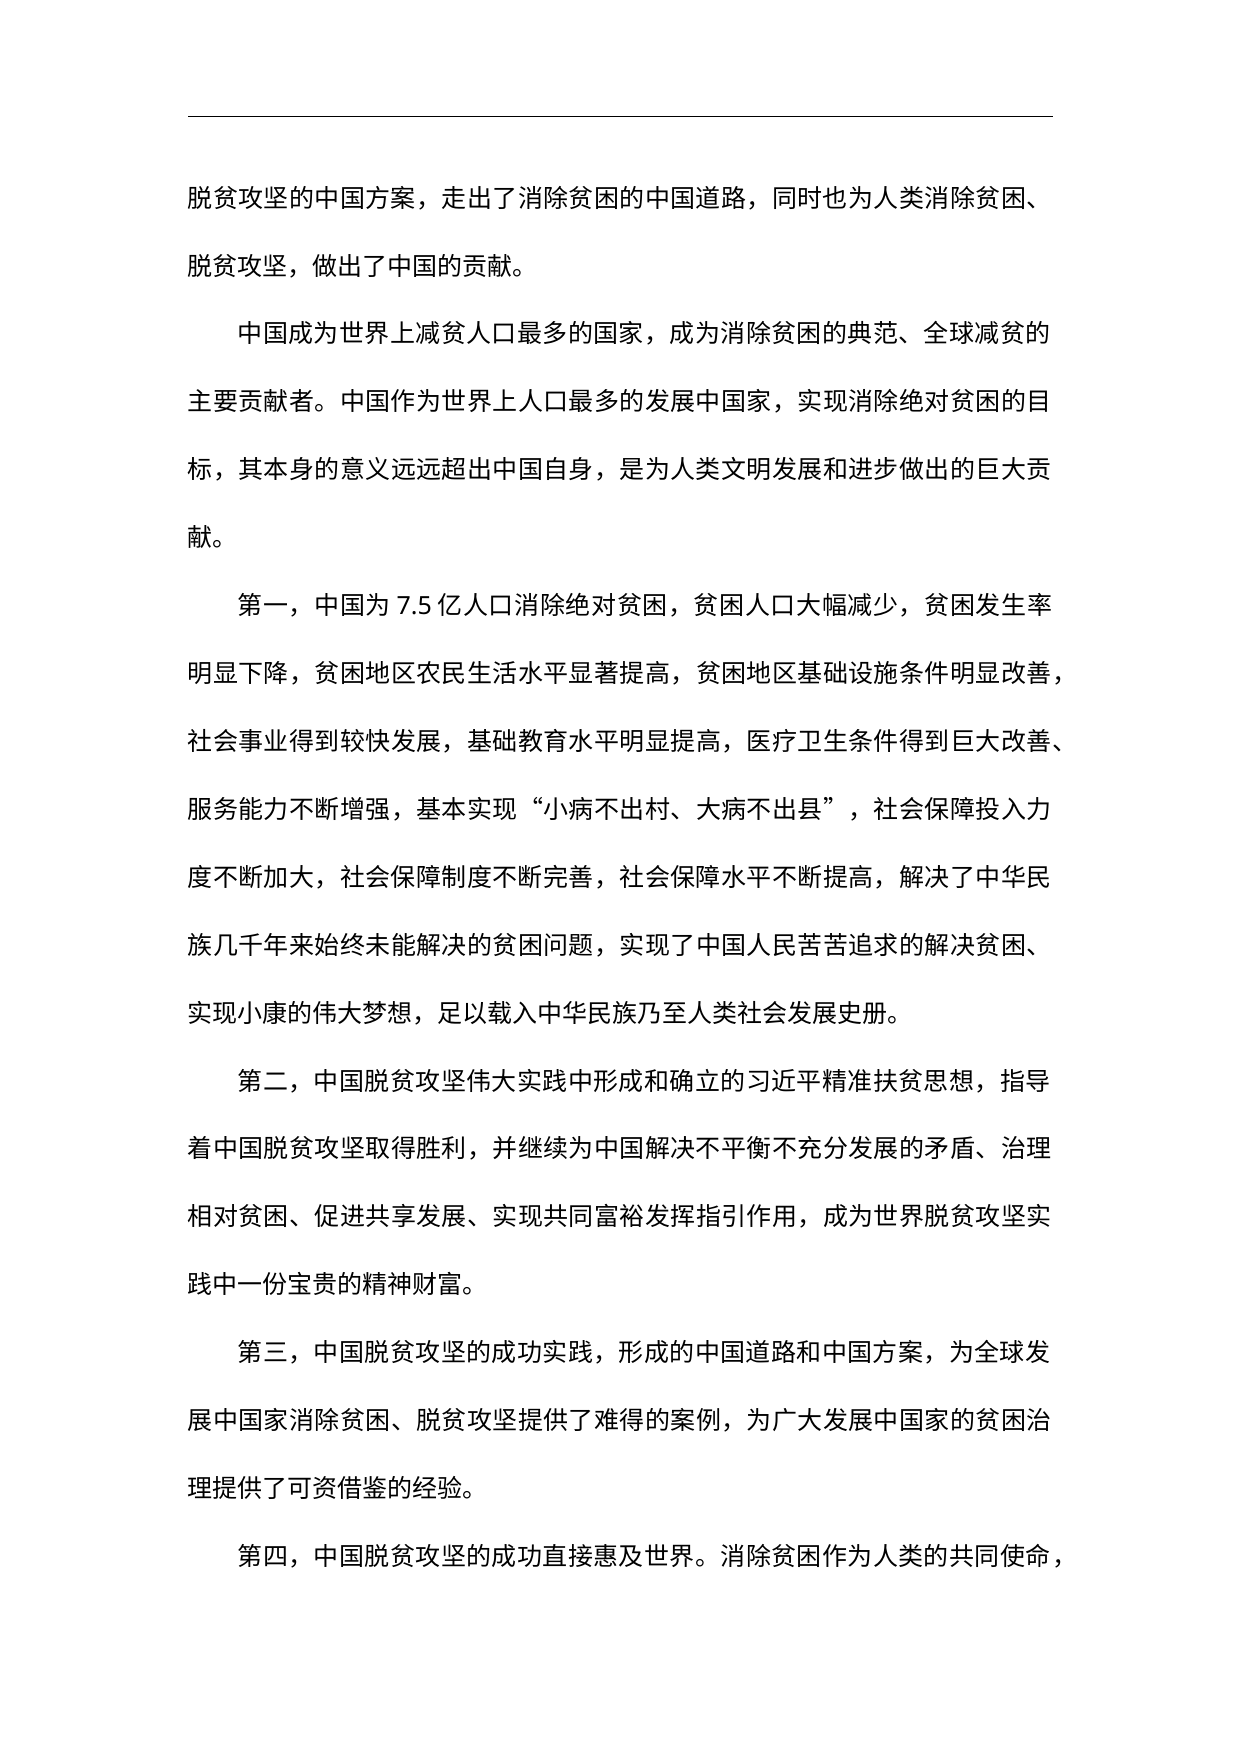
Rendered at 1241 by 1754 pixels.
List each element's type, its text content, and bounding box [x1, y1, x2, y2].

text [187, 162, 1053, 298]
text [187, 1521, 1053, 1588]
text 第二，中国脱贫攻坚伟大实践中形成和确立的习近平精准扶贫思想，指导着中国脱贫攻坚取得胜利，并继续为中国解决不平衡不充分发展的矛盾、治理相对贫困、促进共享发展、实现共同富裕发挥指引作用，成为世界脱贫攻坚实践中一份宝贵的精神财富。 [187, 1045, 1053, 1317]
text 第一，中国为7.5亿人口消除绝对贫困，贫困人口大幅减少，贫困发生率明显下降，贫困地区农民生活水平显著提高，贫困地区基础设施条件明显改善，社会事业得到较快发展，基础教育水平明显提高，医疗卫生条件得到巨大改善、服务能力不断增强，基本实现“小病不出村、大病不出县”，社会保障投入力度不断加大，社会保障制度不断完善，社会保障水平不断提高，解决了中华民族几千年来始终未能解决的贫困问题，实现了中国人民苦苦追求的解决贫困、实现小康的伟大梦想，足以载入中华民族乃至人类社会发展史册。 [187, 570, 1053, 1045]
text 第三，中国脱贫攻坚的成功实践，形成的中国道路和中国方案，为全球发展中国家消除贫困、脱贫攻坚提供了难得的案例，为广大发展中国家的贫困治理提供了可资借鉴的经验。 [187, 1317, 1053, 1521]
text 中国成为世界上减贫人口最多的国家，成为消除贫困的典范、全球减贫的主要贡献者。中国作为世界上人口最多的发展中国家，实现消除绝对贫困的目标，其本身的意义远远超出中国自身，是为人类文明发展和进步做出的巨大贡献。 [187, 298, 1053, 570]
